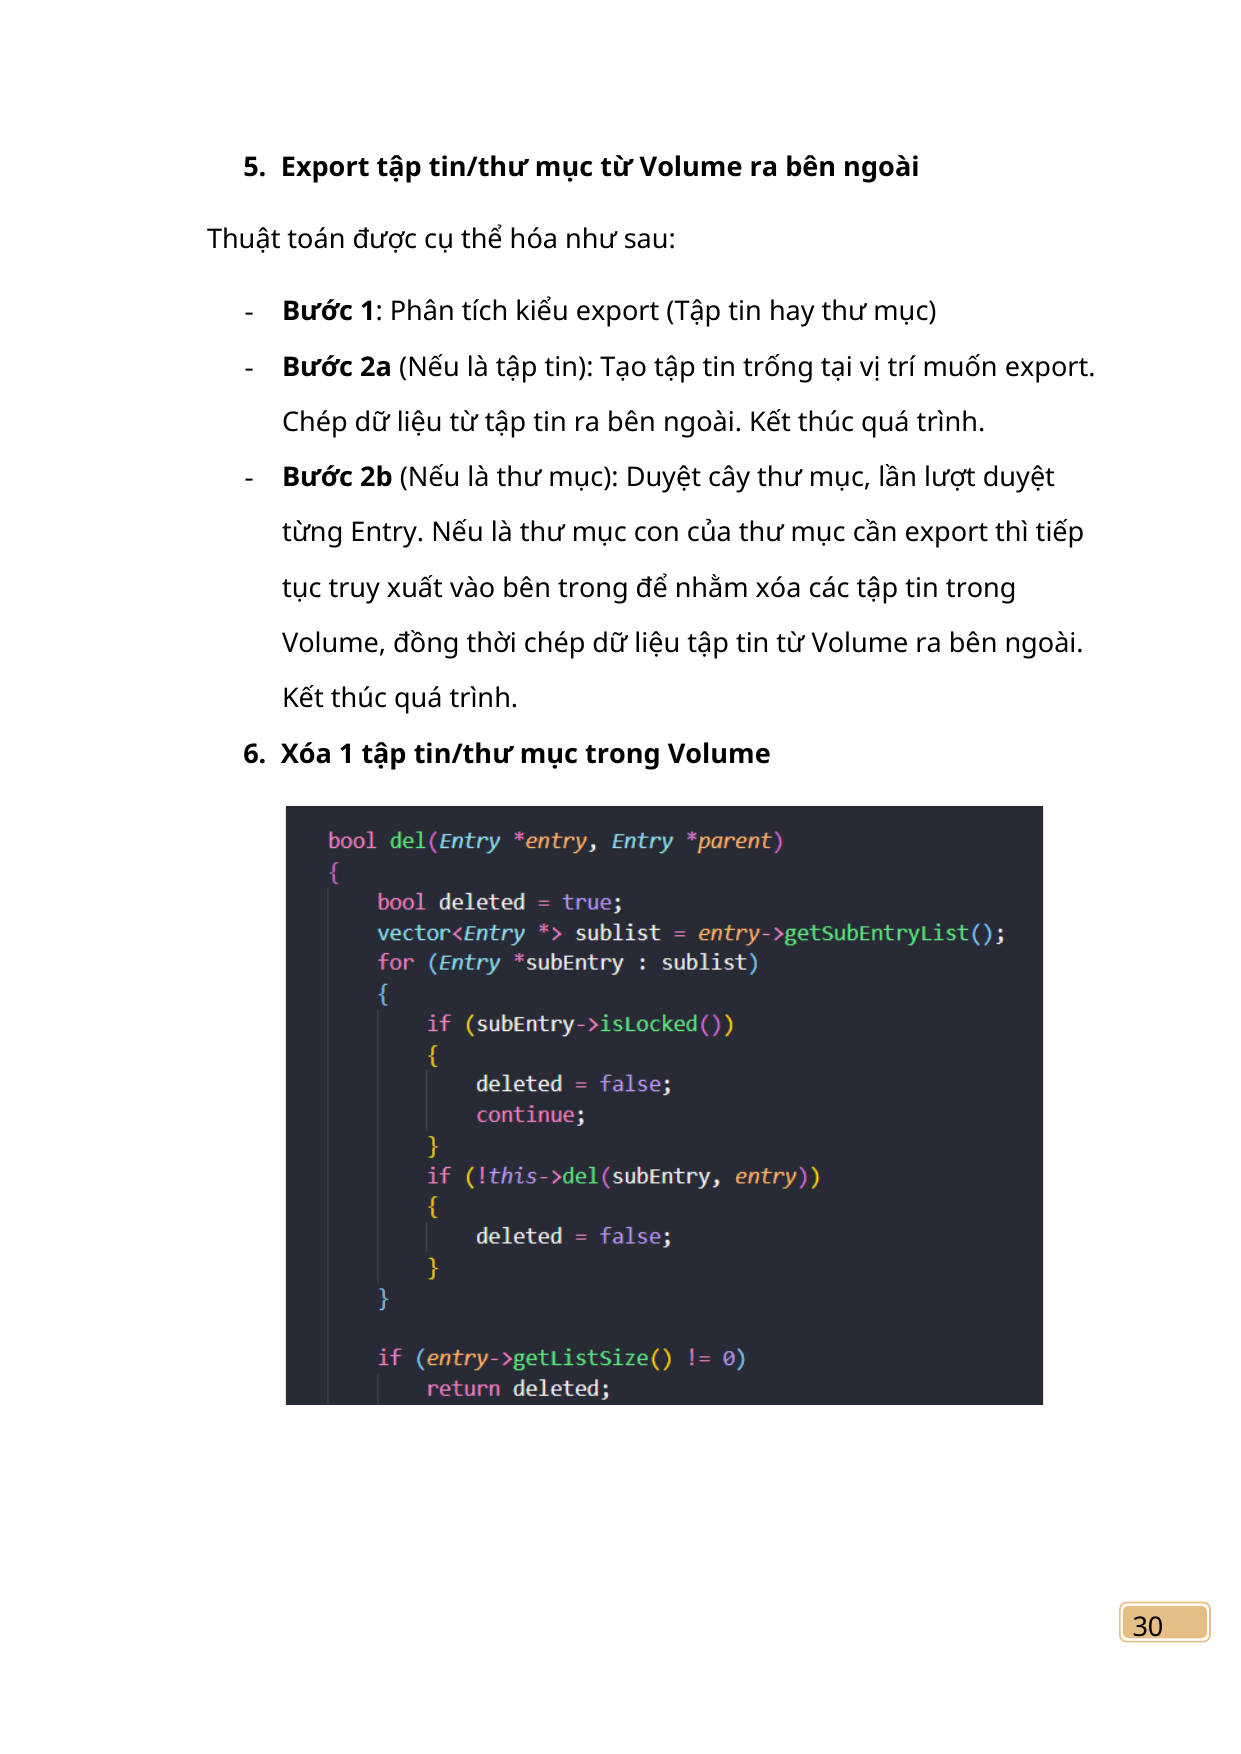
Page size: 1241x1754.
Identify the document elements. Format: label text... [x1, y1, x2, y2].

list Bước 1: Phân tích kiểu export (Tập tin hay thư mục) [244, 292, 1122, 328]
list Bước 2a (Nếu là tập tin): Tạo tập tin trống tại vị trí muốn export. Chép dữ liệu từ tập tin ra bên ngoài. Kết thúc quá trình. [244, 347, 1122, 439]
picture [285, 806, 1044, 1405]
text Thuật toán được cụ thể hóa như sau: [207, 220, 1122, 257]
list Xóa 1 tập tin/thư mục trong Volume [243, 734, 1122, 771]
list Bước 2b (Nếu là thư mục): Duyệt cây thư mục, lần lượt duyệt từng Entry. Nếu là thư mục con của thư mục cần export thì tiếp tục truy xuất vào bên trong để nhằm xóa các tập tin trong Volume, đồng thời chép dữ liệu tập tin từ Volume ra bên ngoài. Kết thúc quá trình. [244, 458, 1122, 716]
list Export tập tin/thư mục từ Volume ra bên ngoài [243, 148, 1122, 184]
